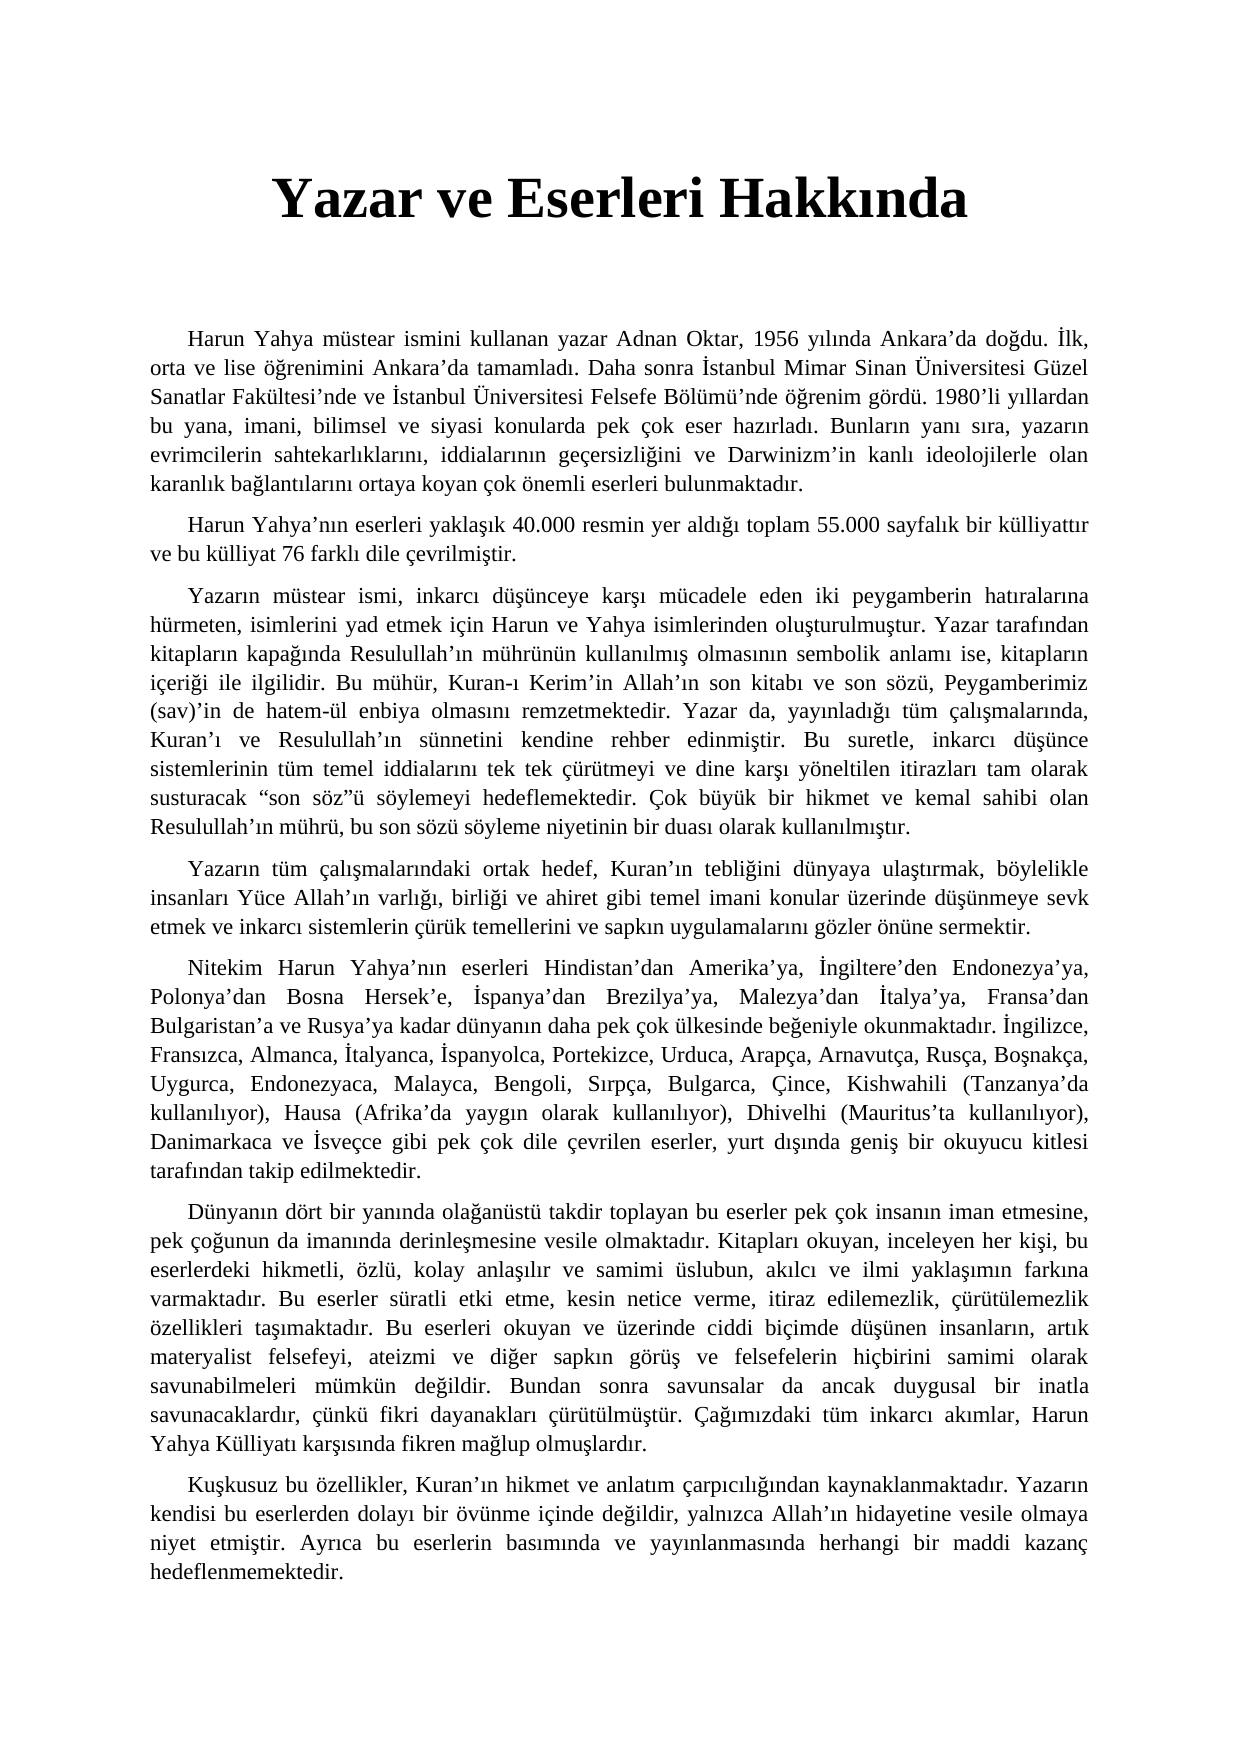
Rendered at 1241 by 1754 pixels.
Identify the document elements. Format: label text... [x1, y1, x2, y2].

text Kuşkusuz bu özellikler, Kuran’ın hikmet ve anlatım çarpıcılığından kaynaklanmaktadır. Yazarın kendisi bu eserlerden dolayı bir övünme içinde değildir, yalnızca Allah’ın hidayetine vesile olmaya niyet etmiştir. Ayrıca bu eserlerin basımında ve yayınlanmasında herhangi bir maddi kazanç hedeflenmemektedir. [150, 1471, 1090, 1585]
text Yazarın müstear ismi, inkarcı düşünceye karşı mücadele eden iki peygamberin hatıralarına hürmeten, isimlerini yad etmek için Harun ve Yahya isimlerinden oluşturulmuştur. Yazar tarafından kitapların kapağında Resulullah’ın mührünün kullanılmış olmasının sembolik anlamı ise, kitapların içeriği ile ilgilidir. Bu mühür, Kuran-ı Kerim’in Allah’ın son kitabı ve son sözü, Peygamberimiz (sav)’in de hatem-ül enbiya olmasını remzetmektedir. Yazar da, yayınladığı tüm çalışmalarında, Kuran’ı ve Resulullah’ın sünnetini kendine rehber edinmiştir. Bu suretle, inkarcı düşünce sistemlerinin tüm temel iddialarını tek tek çürütmeyi ve dine karşı yöneltilen itirazları tam olarak susturacak “son söz”ü söylemeyi hedeflemektedir. Çok büyük bir hikmet ve kemal sahibi olan Resulullah’ın mührü, bu son sözü söyleme niyetinin bir duası olarak kullanılmıştır. [150, 582, 1090, 840]
text Yazar ve Eserleri Hakkında [150, 162, 1090, 229]
text Dünyanın dört bir yanında olağanüstü takdir toplayan bu eserler pek çok insanın iman etmesine, pek çoğunun da imanında derinleşmesine vesile olmaktadır. Kitapları okuyan, inceleyen her kişi, bu eserlerdeki hikmetli, özlü, kolay anlaşılır ve samimi üslubun, akılcı ve ilmi yaklaşımın farkına varmaktadır. Bu eserler süratli etki etme, kesin netice verme, itiraz edilemezlik, çürütülemezlik özellikleri taşımaktadır. Bu eserleri okuyan ve üzerinde ciddi biçimde düşünen insanların, artık materyalist felsefeyi, ateizmi ve diğer sapkın görüş ve felsefelerin hiçbirini samimi olarak savunabilmeleri mümkün değildir. Bundan sonra savunsalar da ancak duygusal bir inatla savunacaklardır, çünkü fikri dayanakları çürütülmüştür. Çağımızdaki tüm inkarcı akımlar, Harun Yahya Külliyatı karşısında fikren mağlup olmuşlardır. [150, 1198, 1090, 1456]
text Nitekim Harun Yahya’nın eserleri Hindistan’dan Amerika’ya, İngiltere’den Endonezya’ya, Polonya’dan Bosna Hersek’e, İspanya’dan Brezilya’ya, Malezya’dan İtalya’ya, Fransa’dan Bulgaristan’a ve Rusya’ya kadar dünyanın daha pek çok ülkesinde beğeniyle okunmaktadır. İngilizce, Fransızca, Almanca, İtalyanca, İspanyolca, Portekizce, Urduca, Arapça, Arnavutça, Rusça, Boşnakça, Uygurca, Endonezyaca, Malayca, Bengoli, Sırpça, Bulgarca, Çince, Kishwahili (Tanzanya’da kullanılıyor), Hausa (Afrika’da yaygın olarak kullanılıyor), Dhivelhi (Mauritus’ta kullanılıyor), Danimarkaca ve İsveçce gibi pek çok dile çevrilen eserler, yurt dışında geniş bir okuyucu kitlesi tarafından takip edilmektedir. [150, 954, 1090, 1183]
text Harun Yahya’nın eserleri yaklaşık 40.000 resmin yer aldığı toplam 55.000 sayfalık bir külliyattır ve bu külliyat 76 farklı dile çevrilmiştir. [150, 511, 1090, 567]
text Yazarın tüm çalışmalarındaki ortak hedef, Kuran’ın tebliğini dünyaya ulaştırmak, böylelikle insanları Yüce Allah’ın varlığı, birliği ve ahiret gibi temel imani konular üzerinde düşünmeye sevk etmek ve inkarcı sistemlerin çürük temellerini ve sapkın uygulamalarını gözler önüne sermektir. [150, 855, 1090, 939]
text Harun Yahya müstear ismini kullanan yazar Adnan Oktar, 1956 yılında Ankara’da doğdu. İlk, orta ve lise öğrenimini Ankara’da tamamladı. Daha sonra İstanbul Mimar Sinan Üniversitesi Güzel Sanatlar Fakültesi’nde ve İstanbul Üniversitesi Felsefe Bölümü’nde öğrenim gördü. 1980’li yıllardan bu yana, imani, bilimsel ve siyasi konularda pek çok eser hazırladı. Bunların yanı sıra, yazarın evrimcilerin sahtekarlıklarını, iddialarının geçersizliğini ve Darwinizm’in kanlı ideolojilerle olan karanlık bağlantılarını ortaya koyan çok önemli eserleri bulunmaktadır. [150, 325, 1090, 496]
